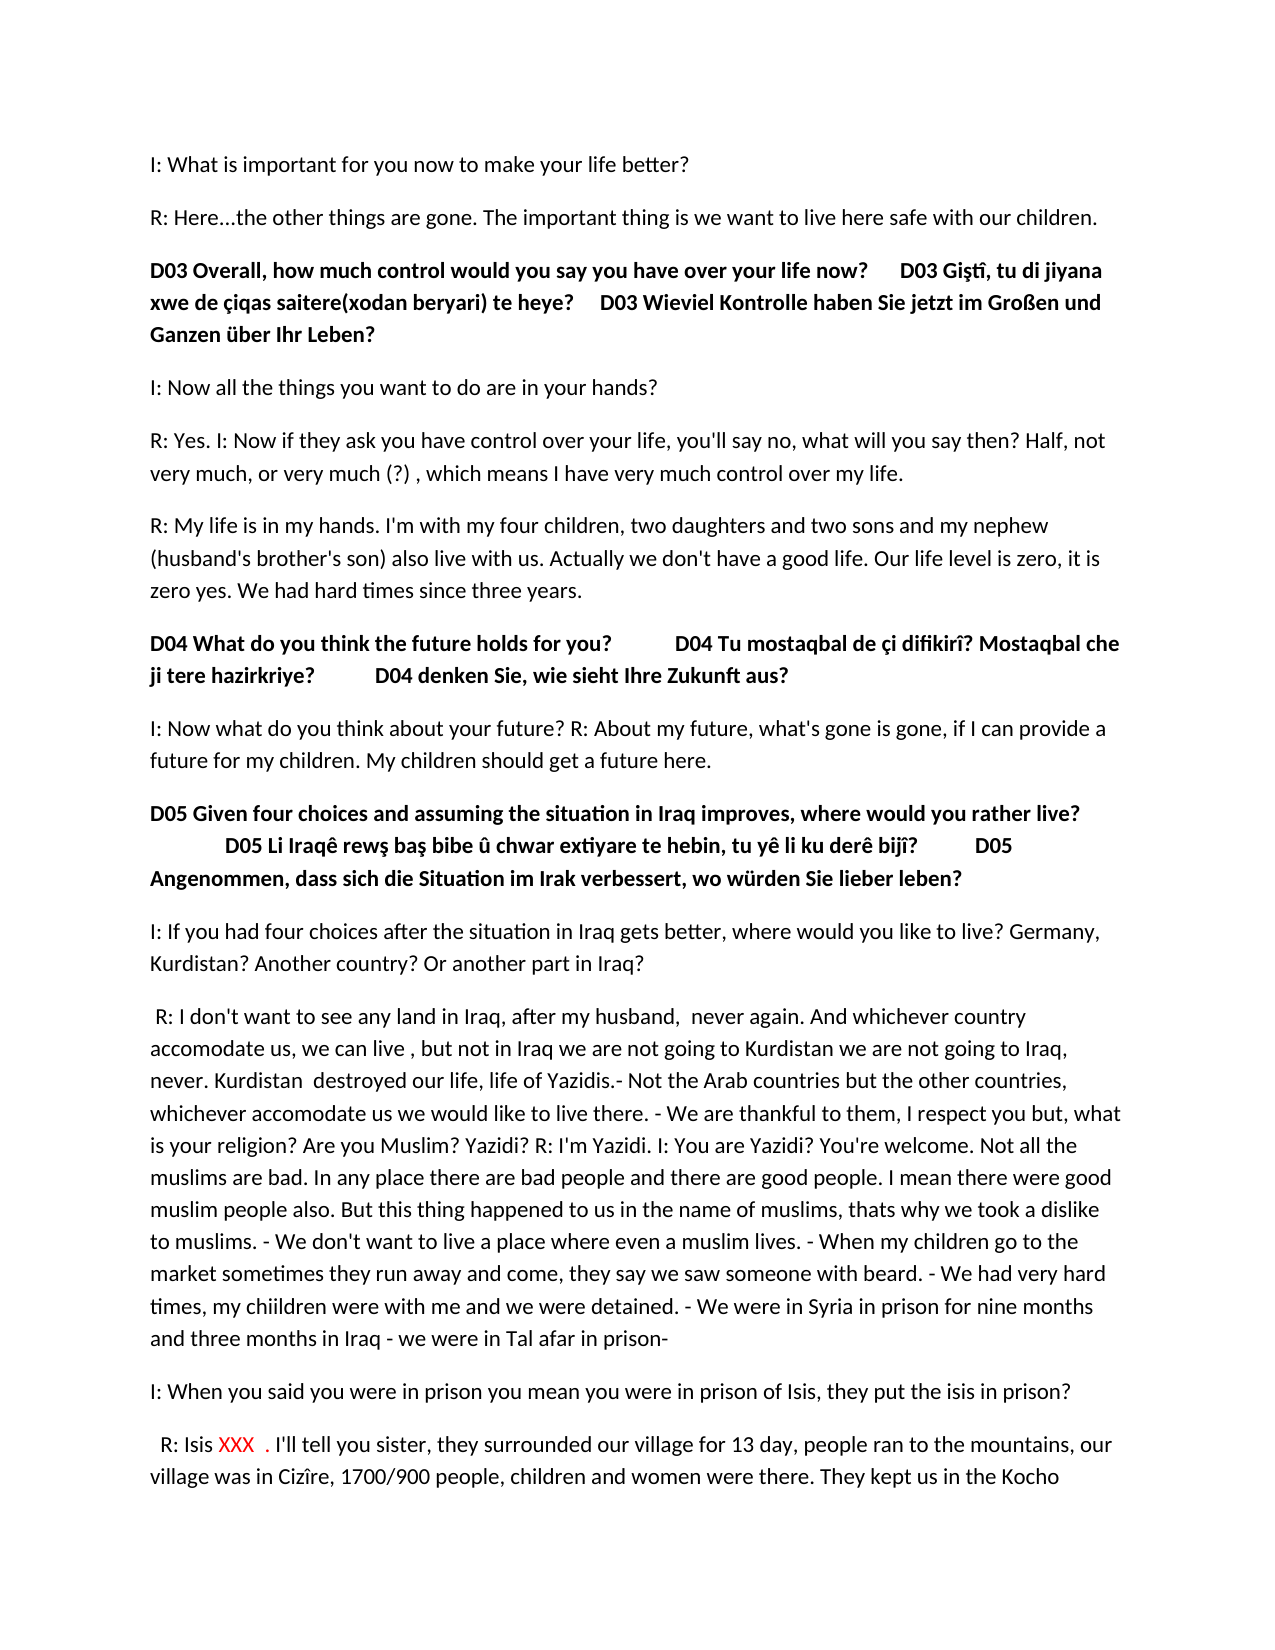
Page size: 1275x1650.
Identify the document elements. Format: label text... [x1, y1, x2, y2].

text R: I don't want to see any land in Iraq, after my husband, never again. And whichever country accomodate us, we can live , but not in Iraq we are not going to Kurdistan we are not going to Iraq, never. Kurdistan destroyed our life, life of Yazidis.- Not the Arab countries but the other countries, whichever accomodate us we would like to live there. - We are thankful to them, I respect you but, what is your religion? Are you Muslim? Yazidi? R: I'm Yazidi. I: You are Yazidi? You're welcome. Not all the muslims are bad. In any place there are bad people and there are good people. I mean there were good muslim people also. But this thing happened to us in the name of muslims, thats why we took a dislike to muslims. - We don't want to live a place where even a muslim lives. - When my children go to the market sometimes they run away and come, they say we saw someone with beard. - We had very hard times, my chiildren were with me and we were detained. - We were in Syria in prison for nine months and three months in Iraq - we were in Tal afar in prison- [150, 1002, 1125, 1352]
text I: Now all the things you want to do are in your hands? [150, 373, 1125, 401]
text D05 Given four choices and assuming the situation in Iraq improves, where would you rather live? D05 Li Iraqê rewş baş bibe û chwar extiyare te hebin, tu yê li ku derê bijî? D05 Angenommen, dass sich die Situation im Irak verbessert, wo würden Sie lieber leben? [150, 799, 1125, 892]
text I: When you said you were in prison you mean you were in prison of Isis, they put the isis in prison? [150, 1377, 1125, 1405]
text R: My life is in my hands. I'm with my four children, two daughters and two sons and my nephew (husband's brother's son) also live with us. Actually we don't have a good life. Our life level is zero, it is zero yes. We had hard times since three years. [150, 512, 1125, 604]
text D03 Overall, how much control would you say you have over your life now? D03 Giştî, tu di jiyana xwe de çiqas saitere(xodan beryari) te heye? D03 Wieviel Kontrolle haben Sie jetzt im Großen und Ganzen über Ihr Leben? [150, 256, 1125, 348]
text I: If you had four choices after the situation in Iraq gets better, where would you like to live? Germany, Kurdistan? Another country? Or another part in Iraq? [150, 917, 1125, 977]
text D04 What do you think the future holds for you? D04 Tu mostaqbal de çi difikirî? Mostaqbal che ji tere hazirkriye? D04 denken Sie, wie sieht Ihre Zukunft aus? [150, 629, 1125, 689]
text I: What is important for you now to make your life better? [150, 150, 1125, 178]
text I: Now what do you think about your future? R: About my future, what's gone is gone, if I can provide a future for my children. My children should get a future here. [150, 714, 1125, 774]
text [150, 1430, 1125, 1490]
text R: Yes. I: Now if they ask you have control over your life, you'll say no, what will you say then? Half, not very much, or very much (?) , which means I have very much control over my life. [150, 426, 1125, 487]
text R: Here...the other things are gone. The important thing is we want to live here safe with our children. [150, 203, 1125, 231]
